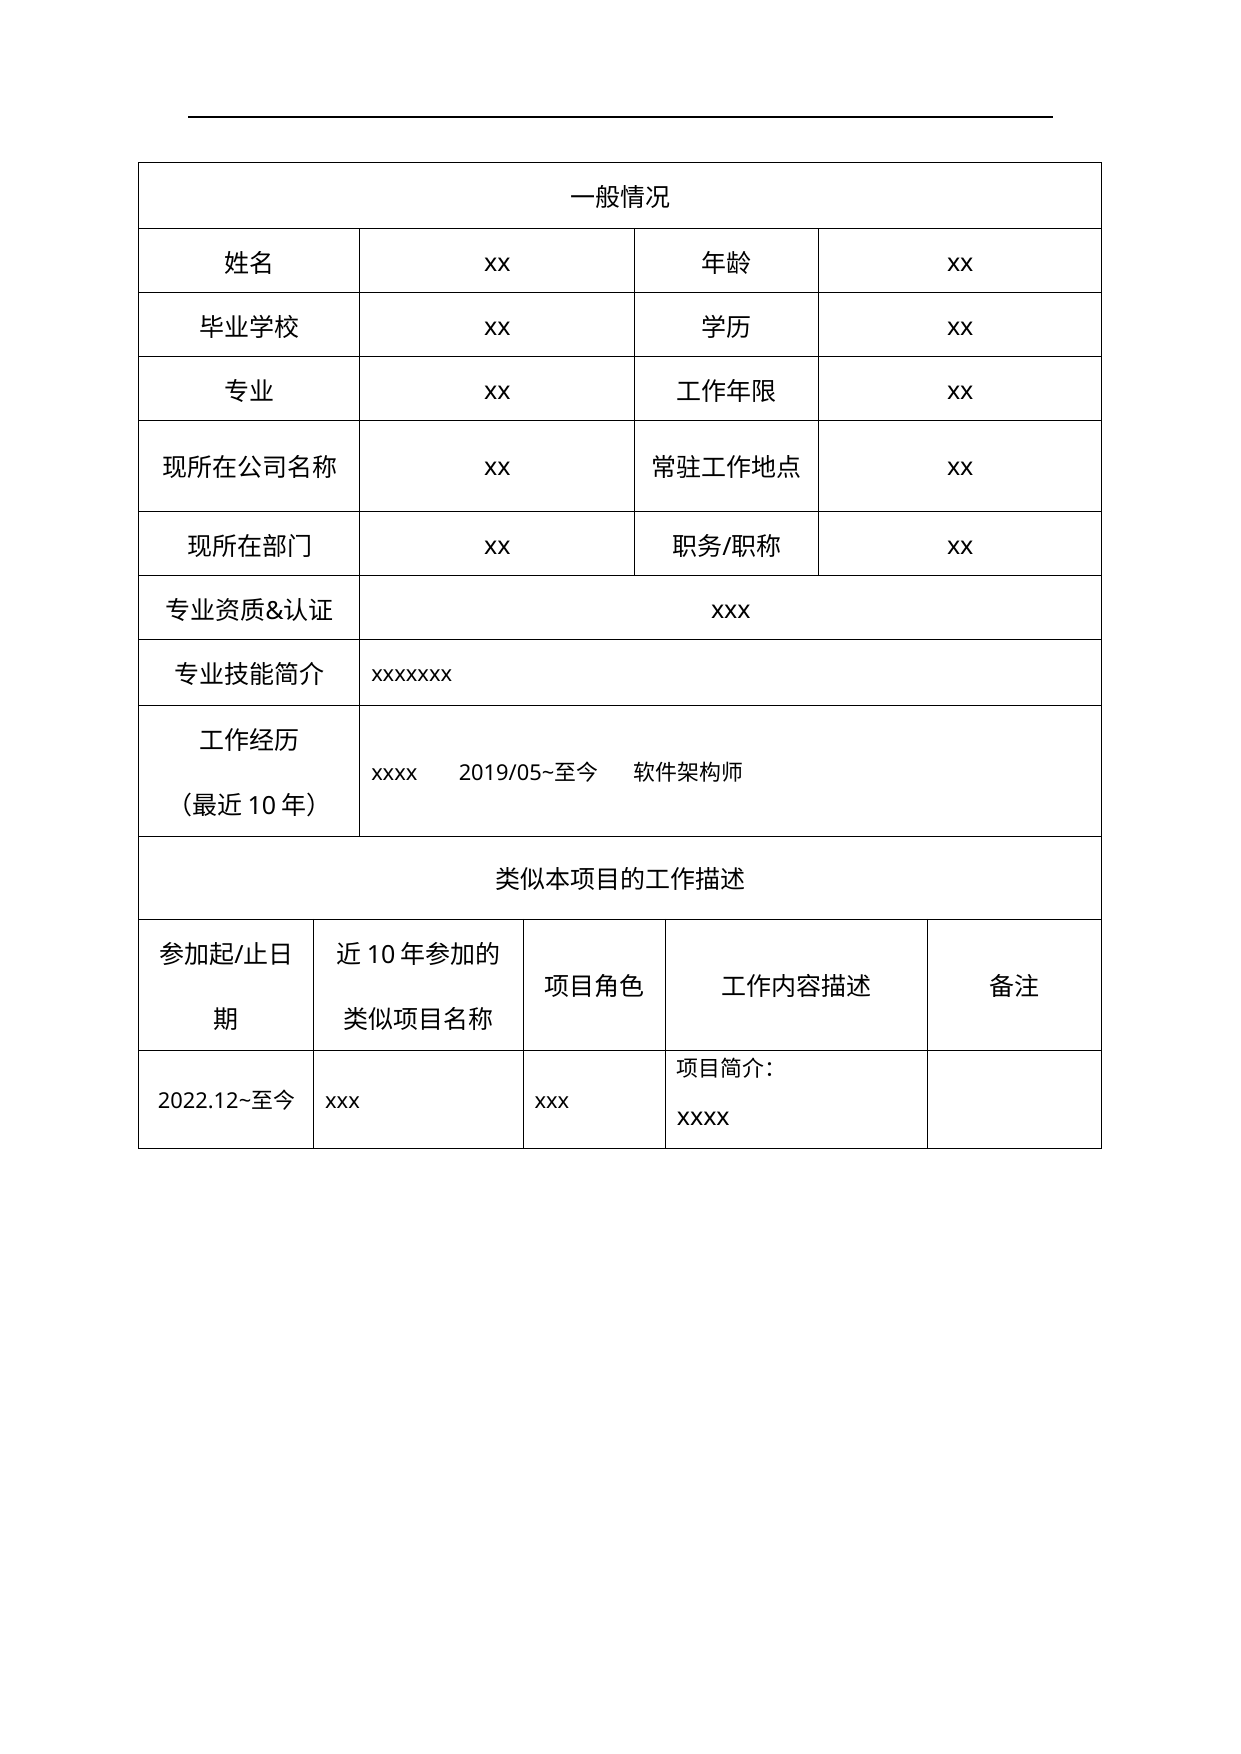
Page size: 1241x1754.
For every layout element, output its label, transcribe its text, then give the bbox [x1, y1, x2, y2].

table_cell 工作内容描述 [666, 920, 927, 1050]
table_cell xx [360, 229, 634, 292]
table_cell xx [819, 421, 1101, 511]
table_cell xx [819, 357, 1101, 420]
table_cell 工作年限 [635, 357, 818, 420]
table_cell 备注 [928, 920, 1101, 1050]
table_cell xxxxxxx [360, 640, 1101, 705]
table_cell 项目简介： xxxx [666, 1051, 927, 1148]
table_cell 现所在公司名称 [139, 421, 359, 511]
table_cell xxx [360, 576, 1101, 639]
table_cell xx [819, 293, 1101, 356]
table_cell 项目角色 [524, 920, 665, 1050]
table_cell 近10年参加的类似项目名称 [314, 920, 523, 1050]
table_cell 专业 [139, 357, 359, 420]
table_cell 学历 [635, 293, 818, 356]
table_cell 专业资质&认证 [139, 576, 359, 639]
table_cell xx [360, 421, 634, 511]
table_cell 职务/职称 [635, 512, 818, 575]
table_cell xx [819, 512, 1101, 575]
table_cell xxx [524, 1051, 665, 1148]
table_cell xx [360, 357, 634, 420]
table_cell xxxx 2019/05~至今 软件架构师 [360, 706, 1101, 836]
table_cell 年龄 [635, 229, 818, 292]
table_cell xx [360, 293, 634, 356]
table_cell xx [819, 229, 1101, 292]
table_cell 现所在部门 [139, 512, 359, 575]
table_cell 专业技能简介 [139, 640, 359, 705]
table_cell [928, 1051, 1101, 1148]
table_header 一般情况 [139, 163, 1101, 228]
table_cell 常驻工作地点 [635, 421, 818, 511]
table_cell 毕业学校 [139, 293, 359, 356]
table_cell 工作经历 （最近10年） [139, 706, 359, 836]
table_cell 参加起/止日期 [139, 920, 313, 1050]
table_cell 类似本项目的工作描述 [139, 837, 1101, 919]
table_cell 姓名 [139, 229, 359, 292]
table_cell xx [360, 512, 634, 575]
table_cell xxx [314, 1051, 523, 1148]
table_cell 2022.12~至今 [139, 1051, 313, 1148]
